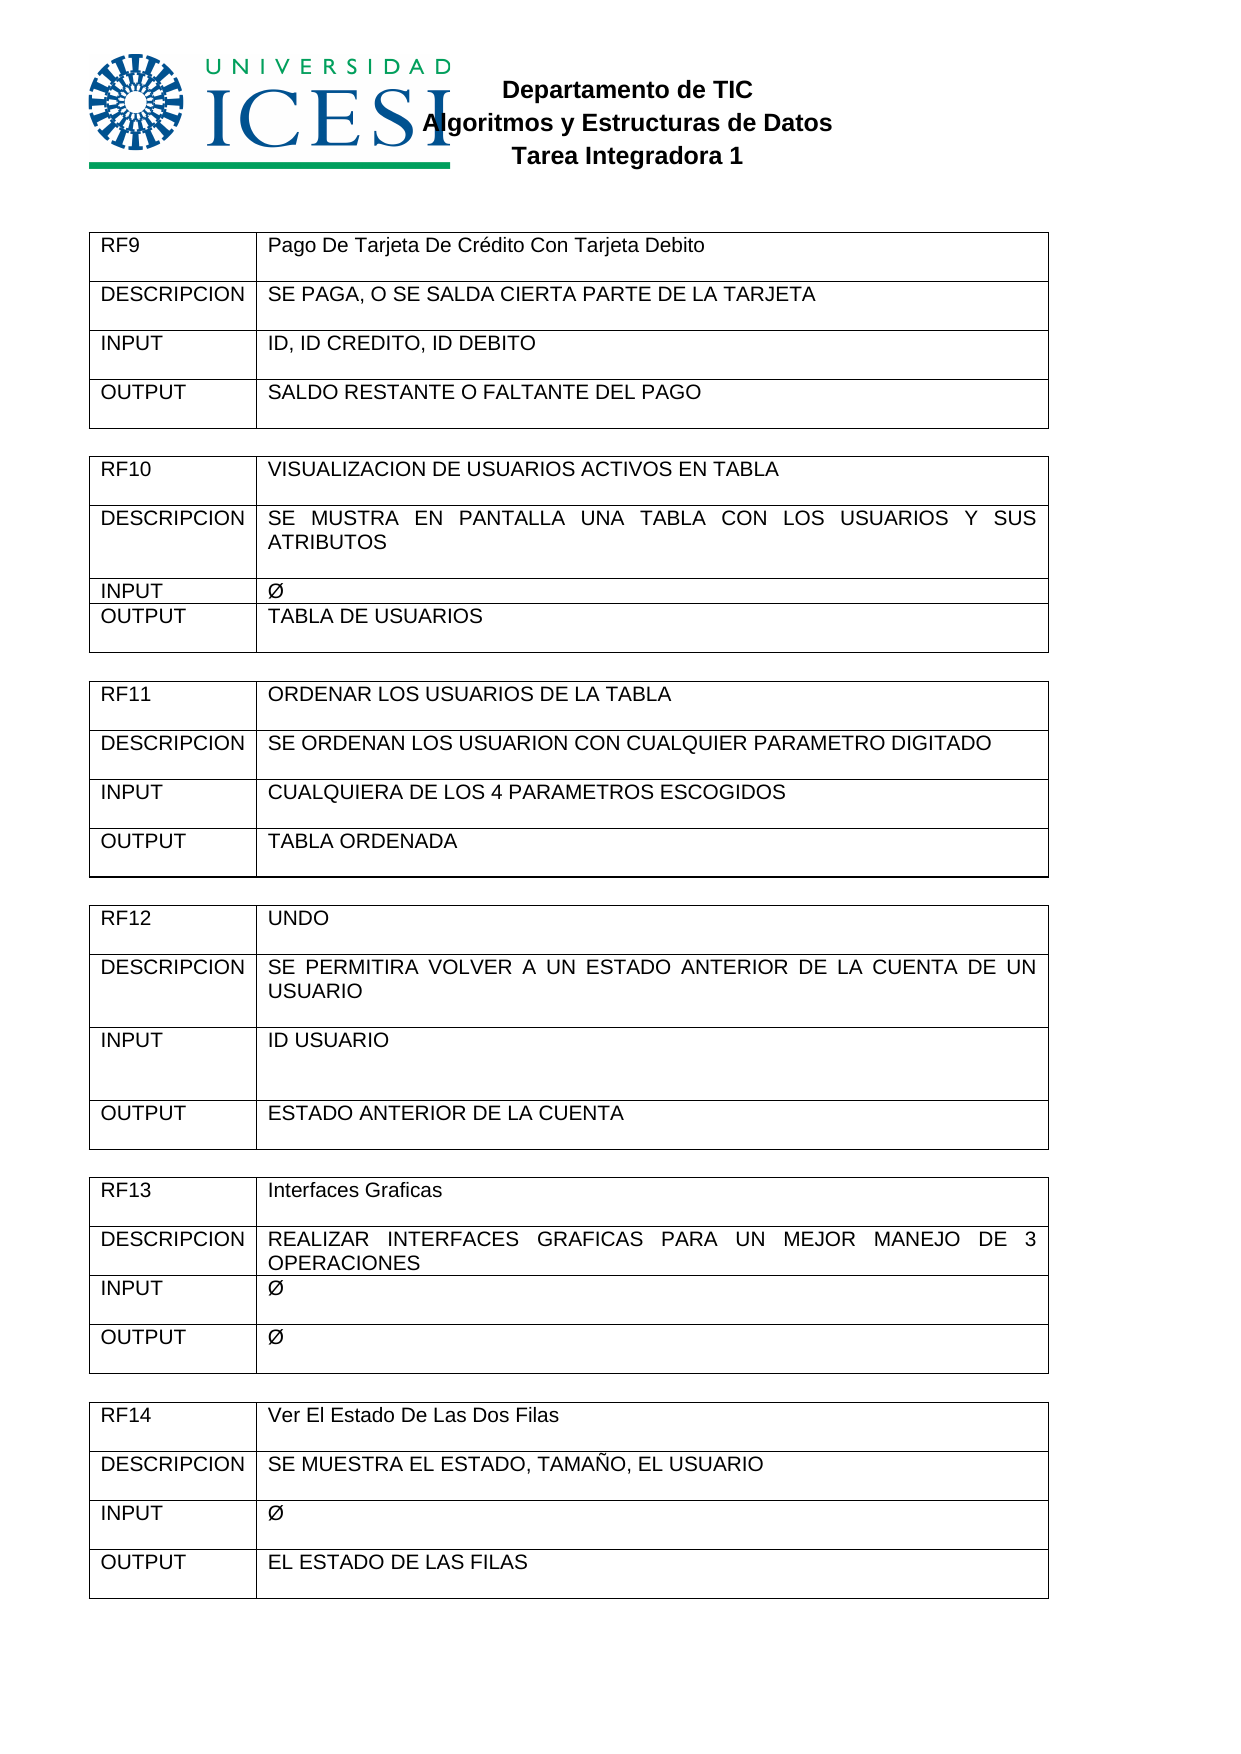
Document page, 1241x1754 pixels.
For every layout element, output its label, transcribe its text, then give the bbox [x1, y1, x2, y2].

table_header ORDENAR LOS USUARIOS DE LA TABLA [257, 682, 1048, 729]
table_header RF11 [90, 682, 256, 729]
table_cell DESCRIPCION [90, 282, 256, 330]
table_cell INPUT [90, 780, 256, 827]
table_header RF9 [90, 233, 256, 281]
table_header Interfaces Graficas [257, 1178, 1048, 1226]
table_header RF12 [90, 906, 256, 954]
table_cell DESCRIPCION [90, 506, 256, 578]
table_header RF10 [90, 457, 256, 505]
picture [88, 54, 451, 169]
table_cell INPUT [90, 1276, 256, 1324]
table_cell ID, ID CREDITO, ID DEBITO [257, 331, 1048, 379]
table_cell Ø [257, 579, 1048, 603]
table_cell ID USUARIO [257, 1028, 1048, 1100]
table_cell REALIZAR INTERFACES GRAFICAS PARA UN MEJOR MANEJO DE 3 OPERACIONES [257, 1227, 1048, 1275]
table_cell TABLA DE USUARIOS [257, 604, 1048, 652]
table_cell SALDO RESTANTE O FALTANTE DEL PAGO [257, 380, 1048, 428]
table_cell CUALQUIERA DE LOS 4 PARAMETROS ESCOGIDOS [257, 780, 1048, 827]
table_cell INPUT [90, 1028, 256, 1100]
table_cell INPUT [90, 331, 256, 379]
table_cell OUTPUT [90, 1550, 256, 1597]
table_cell ESTADO ANTERIOR DE LA CUENTA [257, 1101, 1048, 1149]
table_cell SE PAGA, O SE SALDA CIERTA PARTE DE LA TARJETA [257, 282, 1048, 330]
table_cell OUTPUT [90, 1101, 256, 1149]
table_header UNDO [257, 906, 1048, 954]
table_header Pago De Tarjeta De Crédito Con Tarjeta Debito [257, 233, 1048, 281]
table_cell TABLA ORDENADA [257, 829, 1048, 876]
table_cell SE PERMITIRA VOLVER A UN ESTADO ANTERIOR DE LA CUENTA DE UN USUARIO [257, 955, 1048, 1027]
table_header VISUALIZACION DE USUARIOS ACTIVOS EN TABLA [257, 457, 1048, 505]
table_cell OUTPUT [90, 1325, 256, 1373]
table_cell SE ORDENAN LOS USUARION CON CUALQUIER PARAMETRO DIGITADO [257, 731, 1048, 778]
table_cell Ø [257, 1501, 1048, 1548]
table_cell OUTPUT [90, 380, 256, 428]
table_cell DESCRIPCION [90, 1452, 256, 1499]
table_header RF13 [90, 1178, 256, 1226]
table_cell SE MUSTRA EN PANTALLA UNA TABLA CON LOS USUARIOS Y SUS ATRIBUTOS [257, 506, 1048, 578]
table_cell Ø [257, 1325, 1048, 1373]
table_cell EL ESTADO DE LAS FILAS [257, 1550, 1048, 1597]
table_cell DESCRIPCION [90, 955, 256, 1027]
table_cell Ø [257, 1276, 1048, 1324]
table_cell DESCRIPCION [90, 731, 256, 778]
table_cell DESCRIPCION [90, 1227, 256, 1275]
table_cell INPUT [90, 1501, 256, 1548]
table_cell SE MUESTRA EL ESTADO, TAMAÑO, EL USUARIO [257, 1452, 1048, 1499]
table_header RF14 [90, 1403, 256, 1451]
table_cell OUTPUT [90, 604, 256, 652]
table_cell OUTPUT [90, 829, 256, 876]
table_header Ver El Estado De Las Dos Filas [257, 1403, 1048, 1451]
table_cell INPUT [90, 579, 256, 603]
